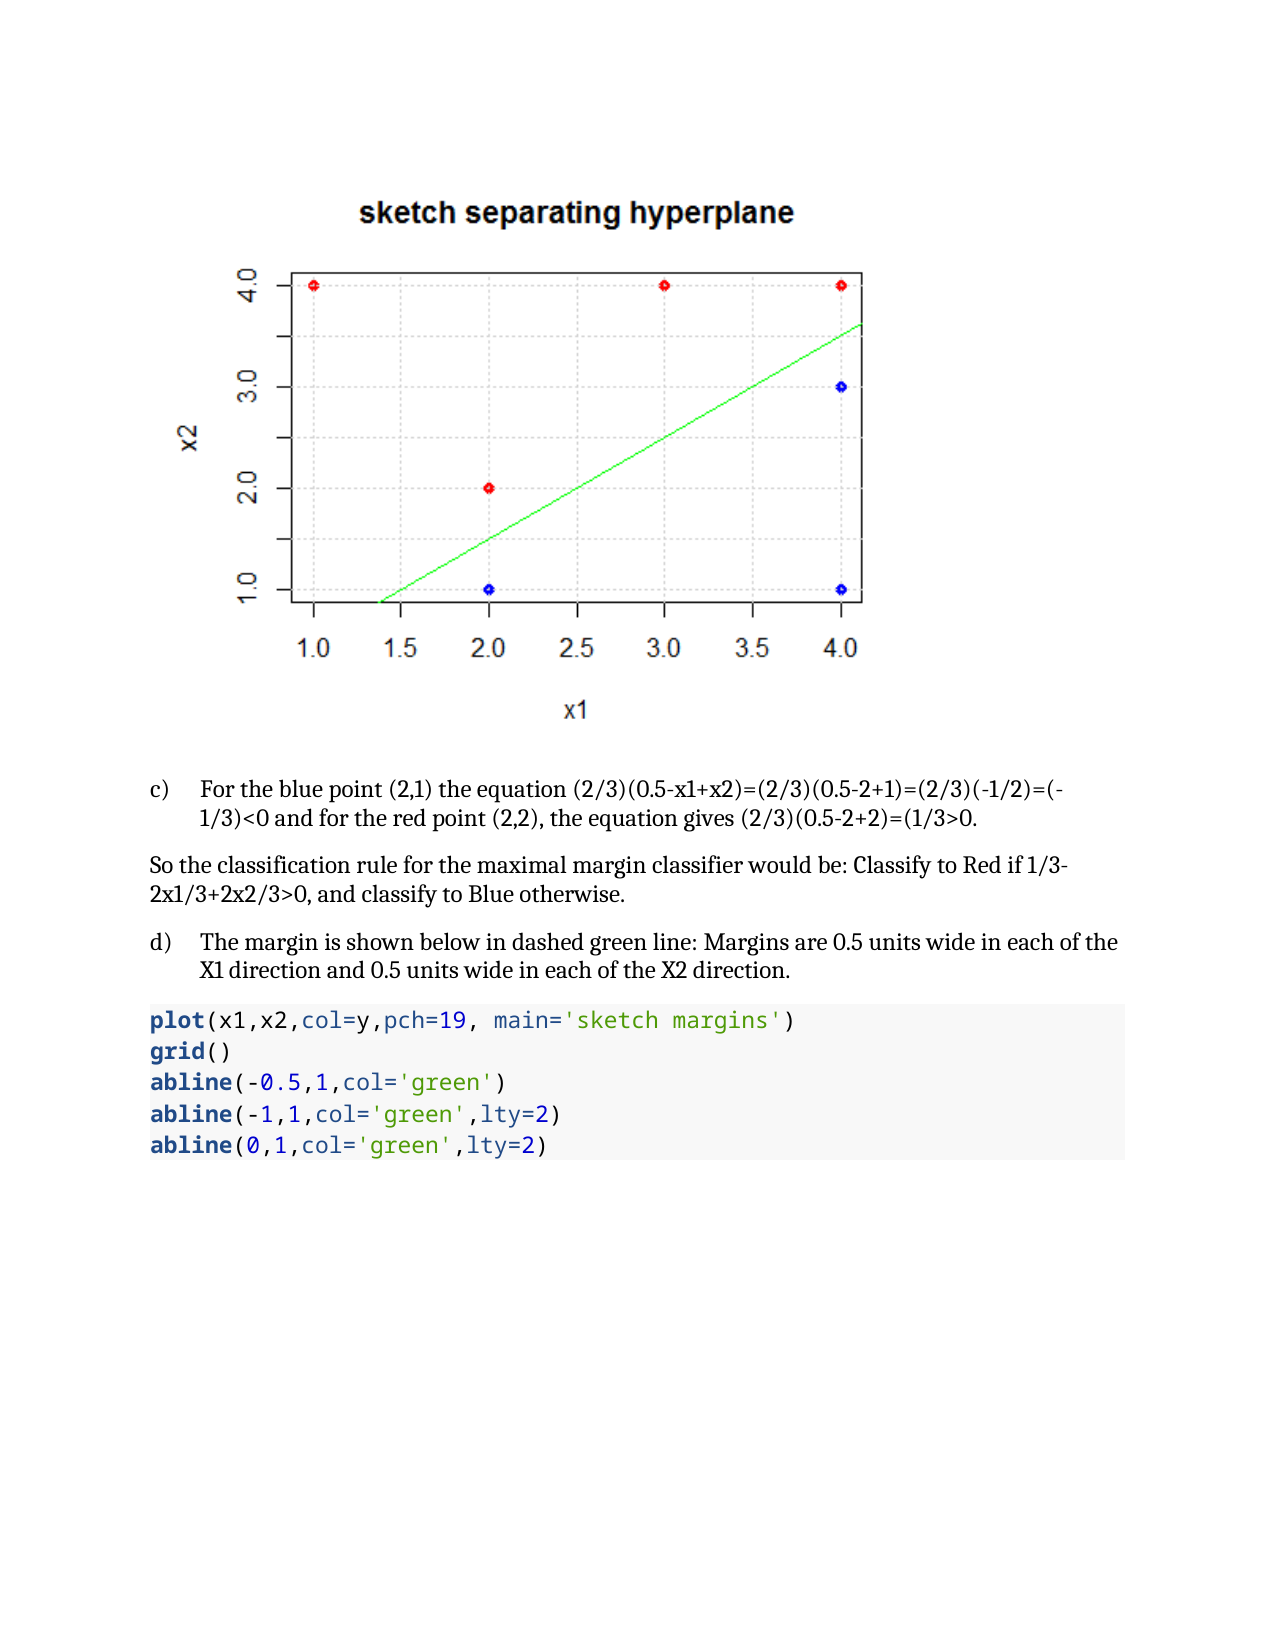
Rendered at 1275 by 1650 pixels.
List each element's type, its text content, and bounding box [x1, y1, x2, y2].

text So the classification rule for the maximal margin classifier would be: Classify to Red if 1/3-2x1/3+2x2/3>0, and classify to Blue otherwise. [150, 851, 1125, 909]
list The margin is shown below in dashed green line: Margins are 0.5 units wide in each of the X1 direction and 0.5 units wide in each of the X2 direction. [150, 927, 1125, 985]
picture [168, 150, 925, 757]
text plot(x1,x2,col=y,pch=19, main='sketch margins') grid() abline(-0.5,1,col='green') abline(-1,1,col='green',lty=2) abline(0,1,col='green',lty=2) [150, 1004, 1125, 1160]
list For the blue point (2,1) the equation (2/3)(0.5-x1+x2)=(2/3)(0.5-2+1)=(2/3)(-1/2)=(-1/3)<0 and for the red point (2,2), the equation gives (2/3)(0.5-2+2)=(1/3>0. [150, 775, 1125, 832]
